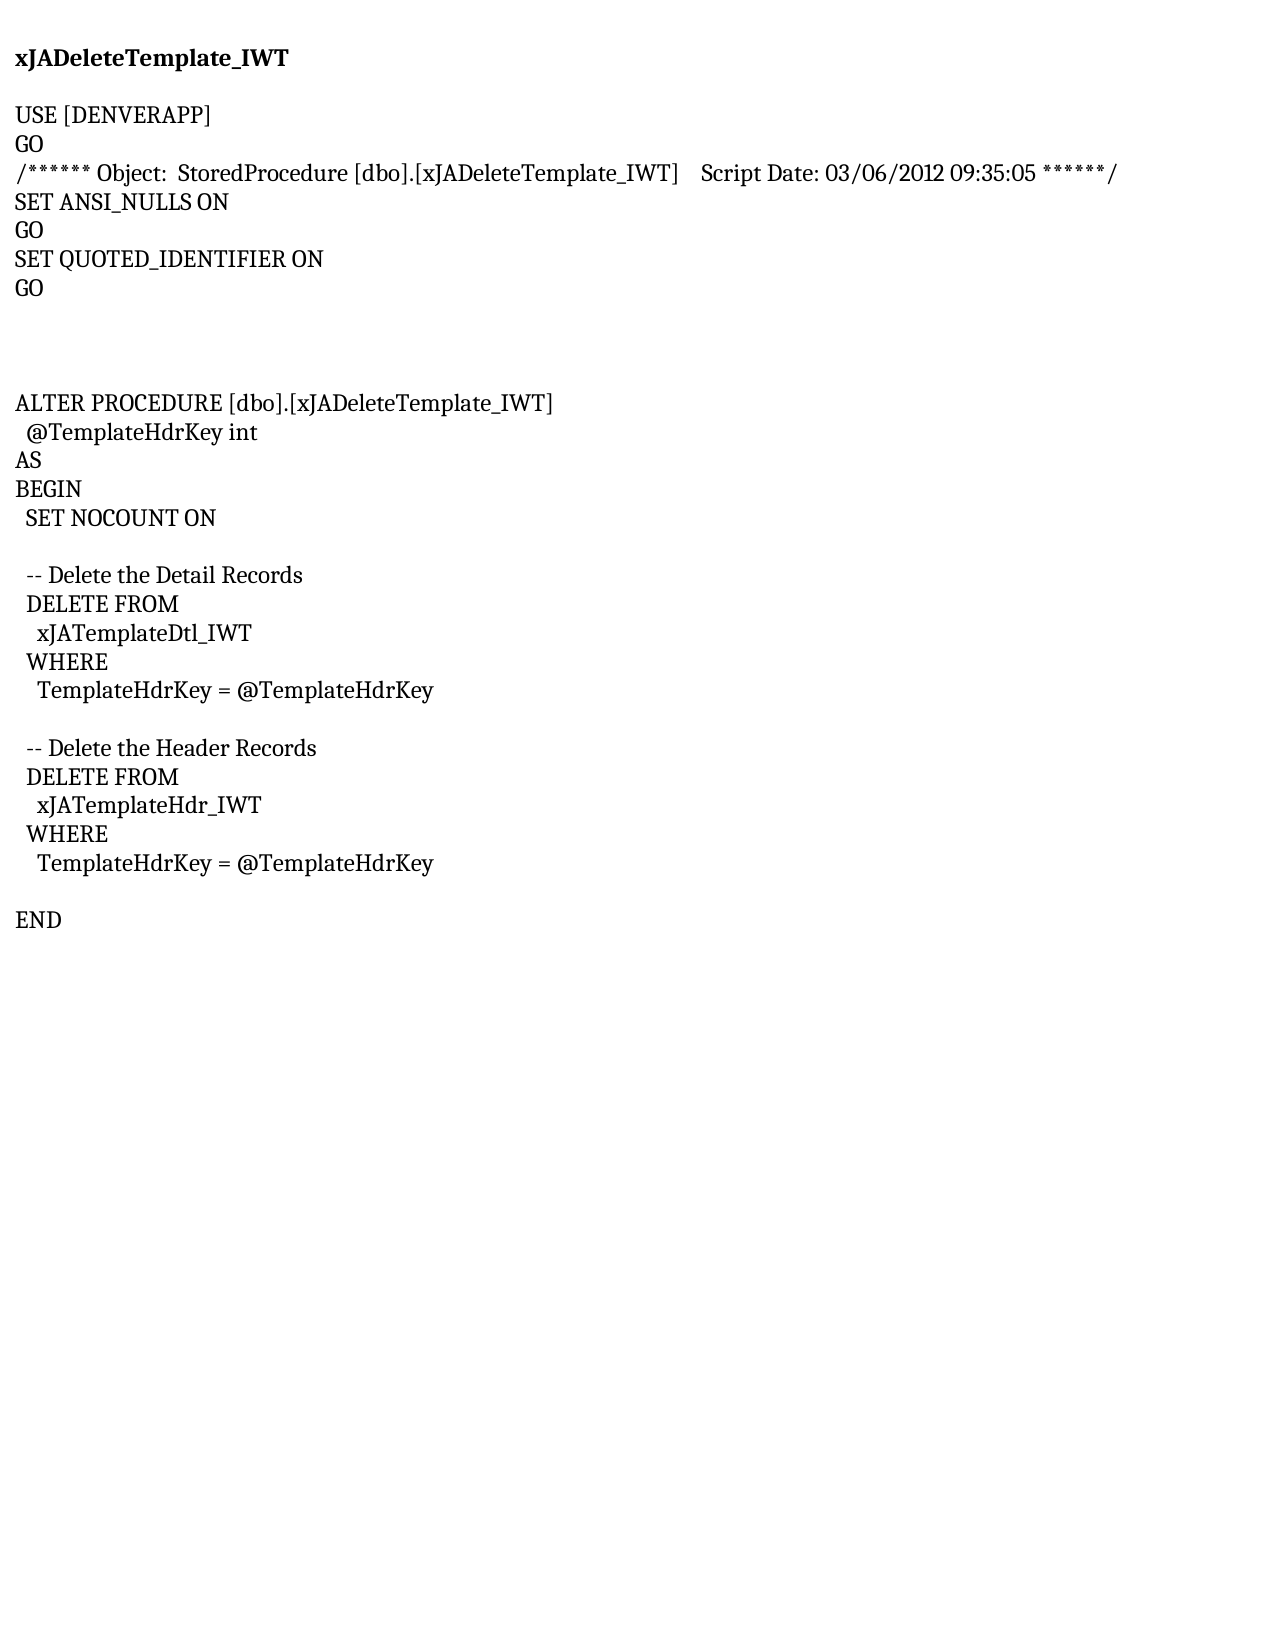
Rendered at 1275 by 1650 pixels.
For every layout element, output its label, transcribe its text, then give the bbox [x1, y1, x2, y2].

text -- Delete the Detail Records [15, 561, 1260, 590]
text END [15, 906, 1260, 935]
text TemplateHdrKey = @TemplateHdrKey [15, 676, 1260, 705]
text WHERE [15, 820, 1260, 849]
text xJADeleteTemplate_IWT [15, 44, 1260, 72]
text ALTER PROCEDURE [dbo].[xJADeleteTemplate_IWT] [15, 389, 1260, 417]
text BEGIN [15, 475, 1260, 504]
text TemplateHdrKey = @TemplateHdrKey [15, 849, 1260, 877]
text AS [15, 446, 1260, 475]
text GO [15, 130, 1260, 159]
text xJATemplateDtl_IWT [15, 619, 1260, 647]
text xJATemplateHdr_IWT [15, 791, 1260, 820]
text DELETE FROM [15, 762, 1260, 791]
text /****** Object: StoredProcedure [dbo].[xJADeleteTemplate_IWT] Script Date: 03/06/2012 09:35:05 ******/ [15, 159, 1260, 187]
text WHERE [15, 647, 1260, 676]
text -- Delete the Header Records [15, 734, 1260, 762]
text USE [DENVERAPP] [15, 101, 1260, 130]
text SET NOCOUNT ON [15, 504, 1260, 532]
text SET QUOTED_IDENTIFIER ON [15, 245, 1260, 274]
text SET ANSI_NULLS ON [15, 187, 1260, 216]
text GO [15, 274, 1260, 302]
text DELETE FROM [15, 590, 1260, 619]
text @TemplateHdrKey int [15, 417, 1260, 446]
text GO [15, 216, 1260, 245]
